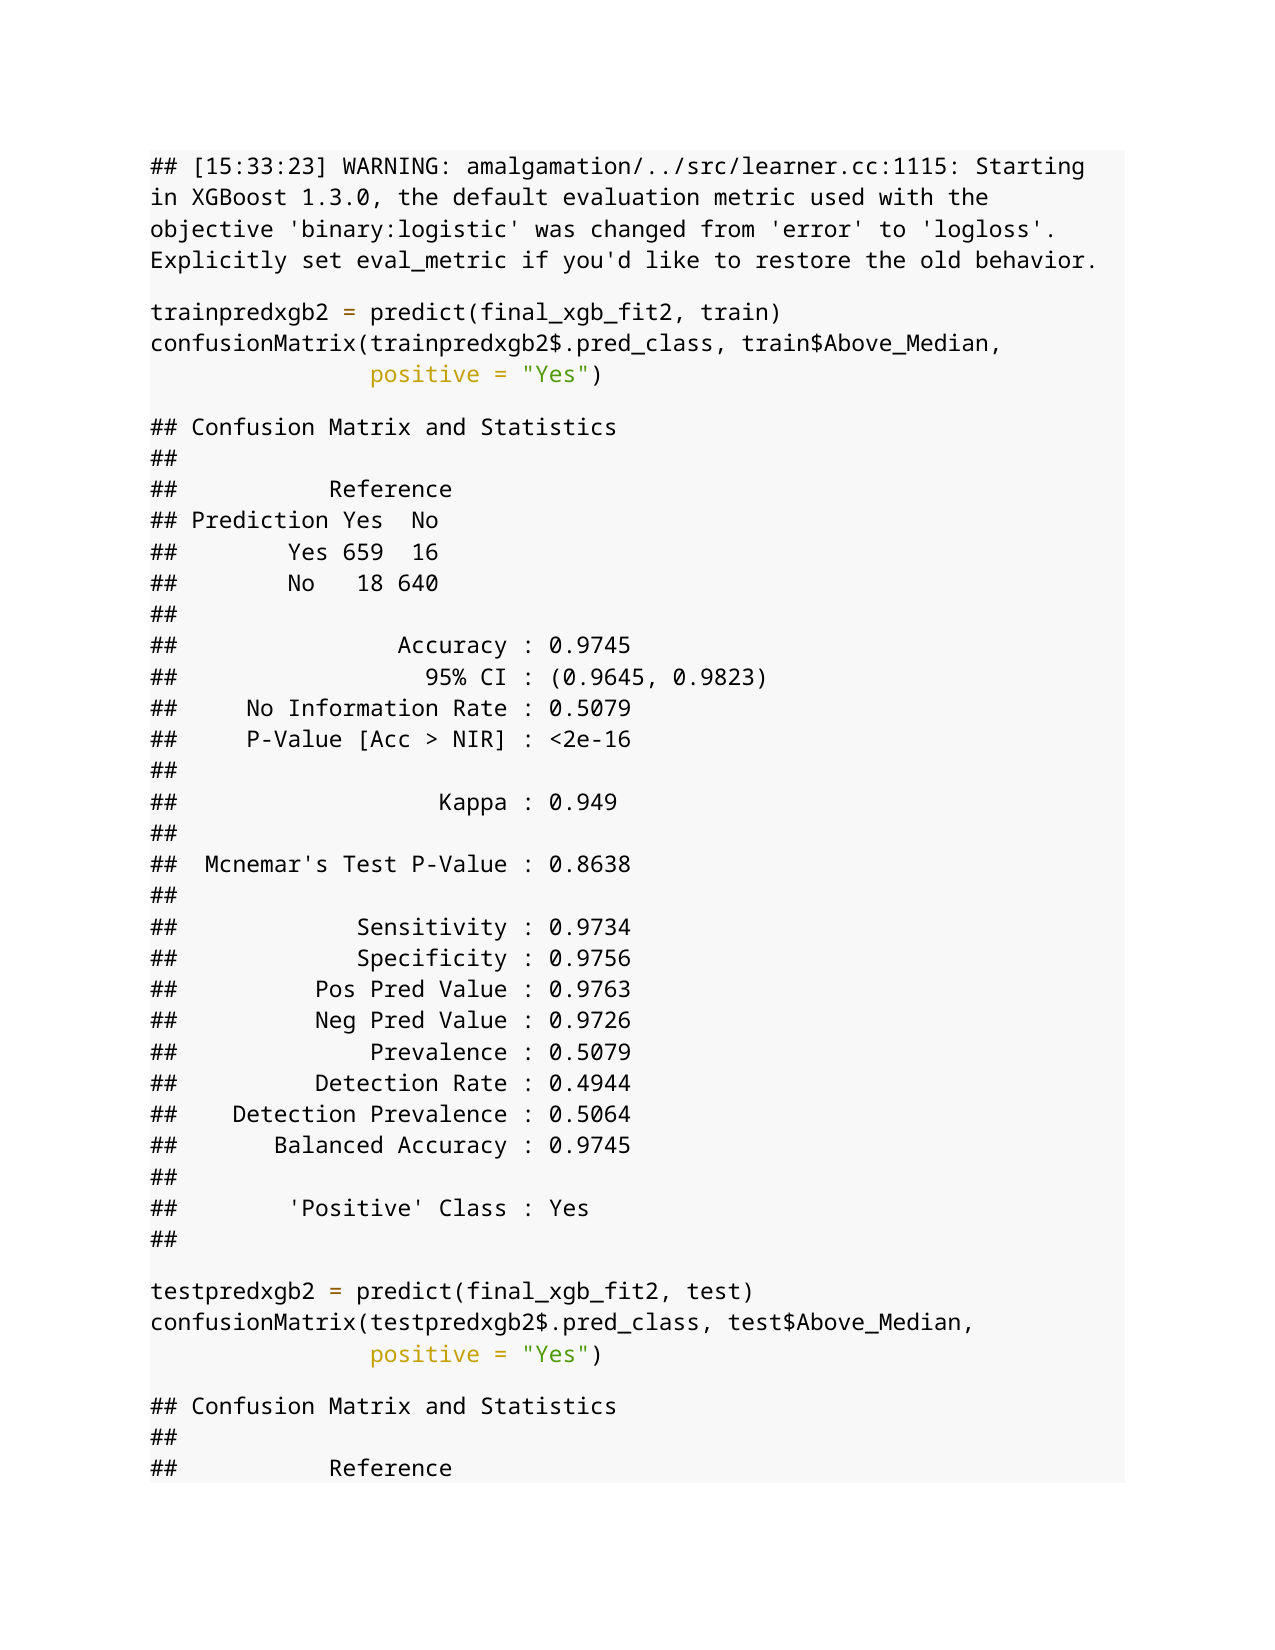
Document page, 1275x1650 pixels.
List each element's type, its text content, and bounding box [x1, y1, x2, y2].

text testpredxgb2 = predict(final_xgb_fit2, test) confusionMatrix(testpredxgb2$.pred_class, test$Above_Median, positive = "Yes") [150, 1275, 1125, 1369]
text ## Confusion Matrix and Statistics ## ## Reference ## Prediction Yes No ## Yes 659 16 ## No 18 640 ## ## Accuracy : 0.9745 ## 95% CI : (0.9645, 0.9823) ## No Information Rate : 0.5079 ## P-Value [Acc > NIR] : <2e-16 ## ## Kappa : 0.949 ## ## Mcnemar's Test P-Value : 0.8638 ## ## Sensitivity : 0.9734 ## Specificity : 0.9756 ## Pos Pred Value : 0.9763 ## Neg Pred Value : 0.9726 ## Prevalence : 0.5079 ## Detection Rate : 0.4944 ## Detection Prevalence : 0.5064 ## Balanced Accuracy : 0.9745 ## ## 'Positive' Class : Yes ## [150, 410, 1125, 1254]
text trainpredxgb2 = predict(final_xgb_fit2, train) confusionMatrix(trainpredxgb2$.pred_class, train$Above_Median, positive = "Yes") [604, 296, 1125, 389]
text ## [15:33:23] WARNING: amalgamation/../src/learner.cc:1115: Starting in XGBoost 1.3.0, the default evaluation metric used with the objective 'binary:logistic' was changed from 'error' to 'logloss'. Explicitly set eval_metric if you'd like to restore the old behavior. [150, 150, 1125, 275]
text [150, 1389, 1125, 1483]
